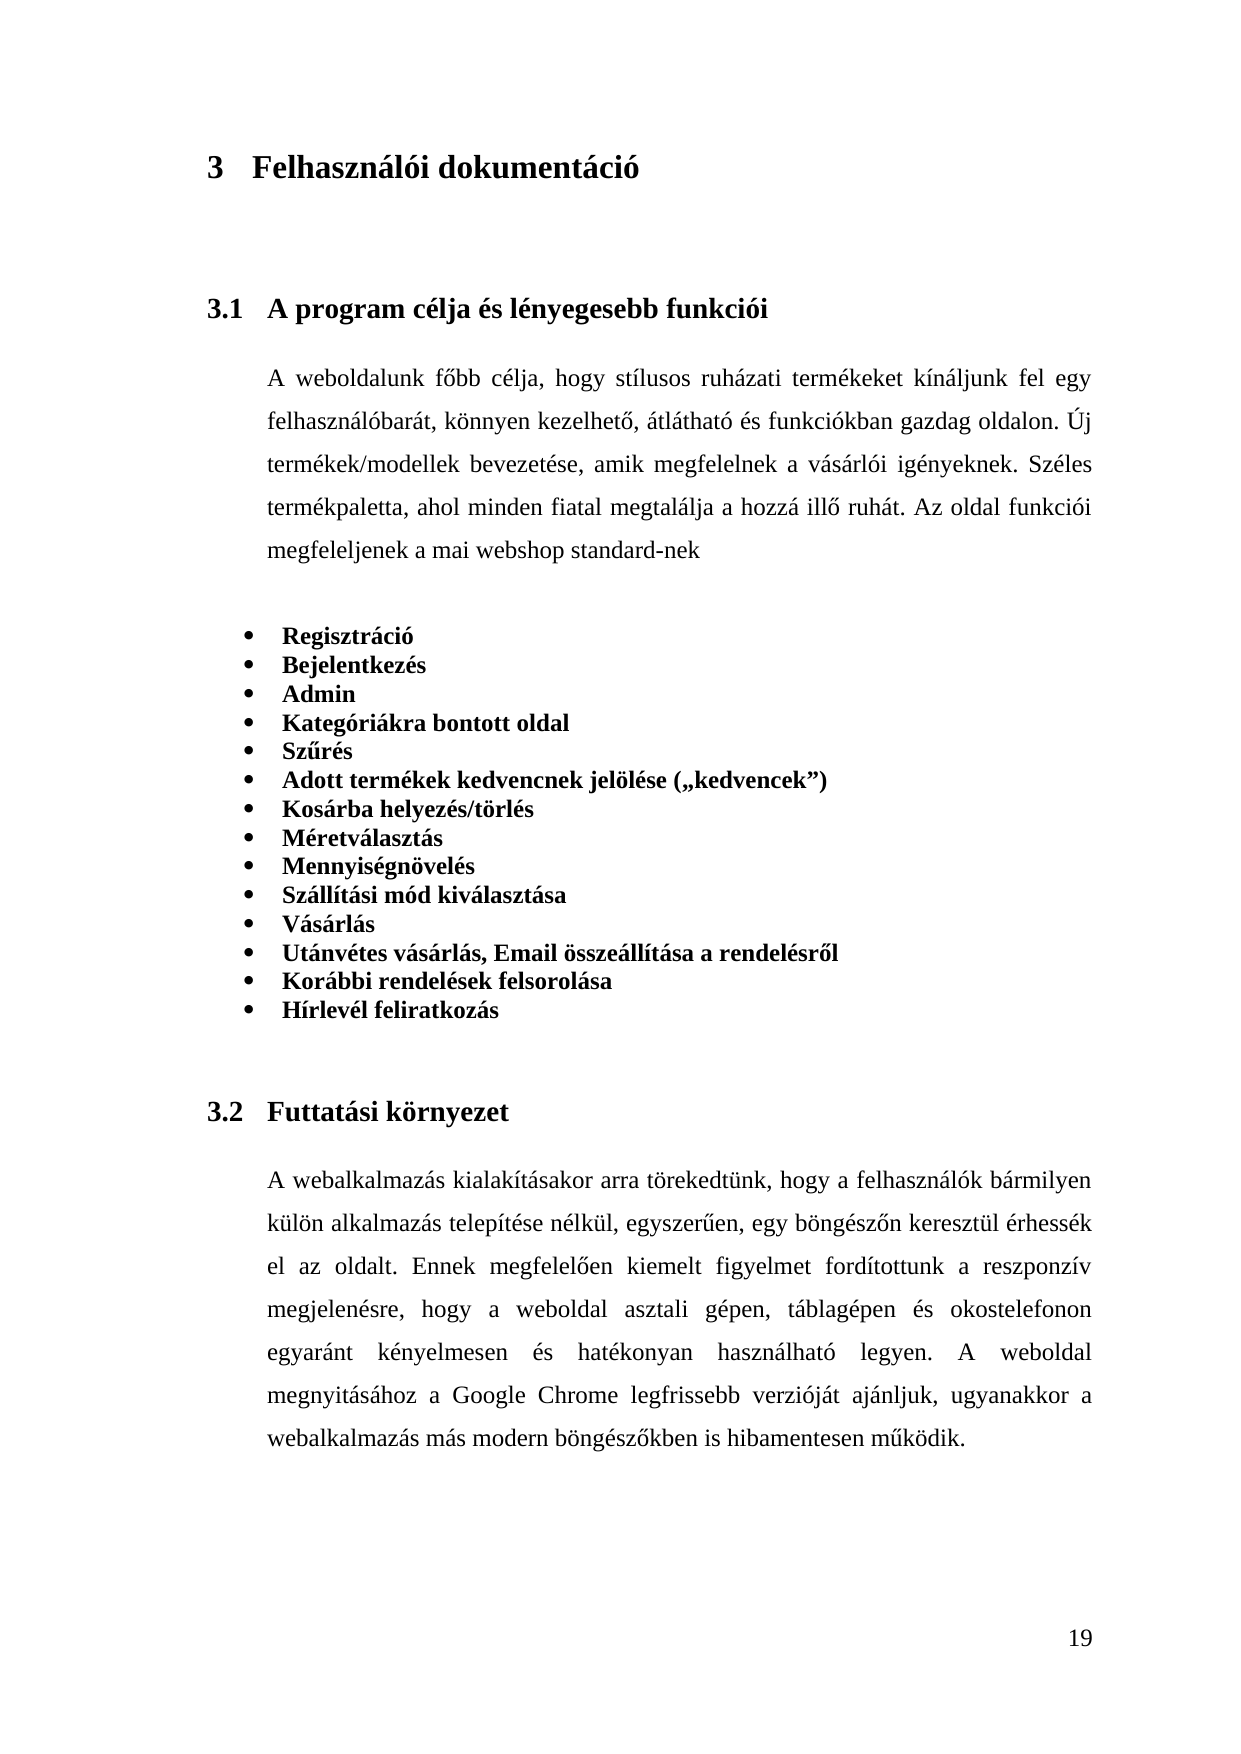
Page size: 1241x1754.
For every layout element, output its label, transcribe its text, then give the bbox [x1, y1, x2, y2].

list Bejelentkezés [244, 650, 1092, 679]
list Vásárlás [244, 909, 1092, 938]
list Regisztráció [244, 621, 1092, 650]
list Kategóriákra bontott oldal [244, 708, 1092, 736]
list Kosárba helyezés/törlés [244, 794, 1092, 823]
subtitle Felhasználói dokumentáció [207, 148, 1092, 186]
list Mennyiségnövelés [244, 851, 1092, 880]
list Szállítási mód kiválasztása [244, 880, 1092, 909]
text A webalkalmazás kialakításakor arra törekedtünk, hogy a felhasználók bármilyen külön alkalmazás telepítése nélkül, egyszerűen, egy böngészőn keresztül érhessék el az oldalt. Ennek megfelelően kiemelt figyelmet fordítottunk a reszponzív megjelenésre, hogy a weboldal asztali gépen, táblagépen és okostelefonon egyaránt kényelmesen és hatékonyan használható legyen. A weboldal megnyitásához a Google Chrome legfrissebb verzióját ajánljuk, ugyanakkor a webalkalmazás más modern böngészőkben is hibamentesen működik. [267, 1165, 1092, 1452]
text A weboldalunk főbb célja, hogy stílusos ruházati termékeket kínáljunk fel egy felhasználóbarát, könnyen kezelhető, átlátható és funkciókban gazdag oldalon. Új termékek/modellek bevezetése, amik megfelelnek a vásárlói igényeknek. Széles termékpaletta, ahol minden fiatal megtalálja a hozzá illő ruhát. Az oldal funkciói megfeleljenek a mai webshop standard-nek [267, 363, 1092, 564]
list Utánvétes vásárlás, Email összeállítása a rendelésről [244, 938, 1092, 966]
list Szűrés [244, 736, 1092, 765]
list Méretválasztás [244, 823, 1092, 851]
subtitle A program célja és lényegesebb funkciói [207, 292, 1092, 325]
subtitle Futtatási környezet [207, 1094, 1092, 1127]
list Korábbi rendelések felsorolása [244, 966, 1092, 995]
list Admin [244, 679, 1092, 708]
list Adott termékek kedvencnek jelölése („kedvencek”) [244, 765, 1092, 794]
list Hírlevél feliratkozás [244, 995, 1092, 1024]
